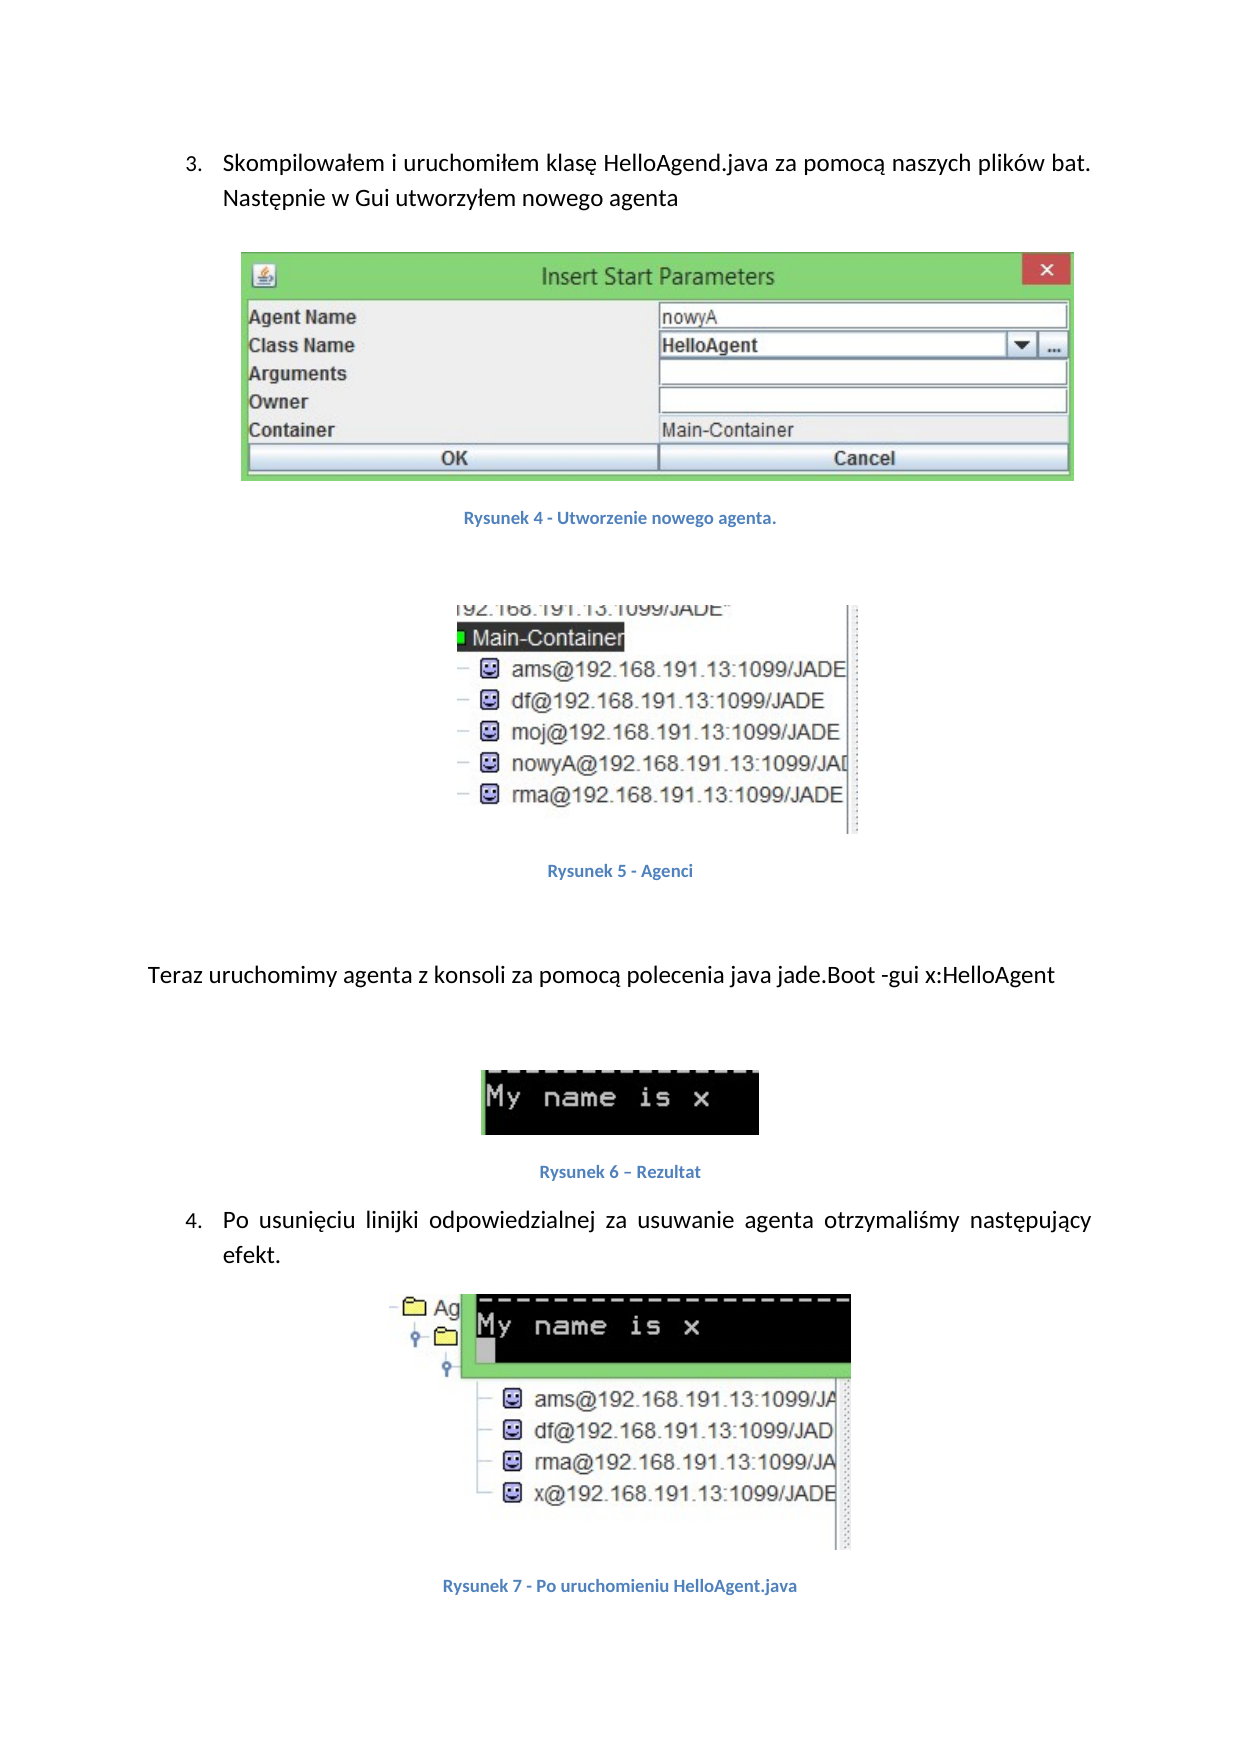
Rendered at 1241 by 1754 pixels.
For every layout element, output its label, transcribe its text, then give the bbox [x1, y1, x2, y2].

text Teraz uruchomimy agenta z konsoli za pomocą polecenia java jade.Boot -gui x:HelloAgent [148, 959, 1093, 989]
text Rysunek 5 - Agenci [148, 859, 1093, 882]
picture [481, 1070, 759, 1135]
picture [389, 1294, 851, 1550]
text Rysunek 7 - Po uruchomieniu HelloAgent.java [148, 1575, 1093, 1598]
list Skompilowałem i uruchomiłem klasę HelloAgend.java za pomocą naszych plików bat. Następnie w Gui utworzyłem nowego agenta [185, 148, 1093, 213]
list Po usunięciu linijki odpowiedzialnej za usuwanie agenta otrzymaliśmy następujący efekt. [185, 1204, 1093, 1269]
picture [241, 252, 1074, 481]
text Rysunek 4 - Utworzenie nowego agenta. [148, 506, 1093, 529]
text Rysunek 6 – Rezultat [148, 1160, 1093, 1183]
picture [457, 605, 858, 834]
